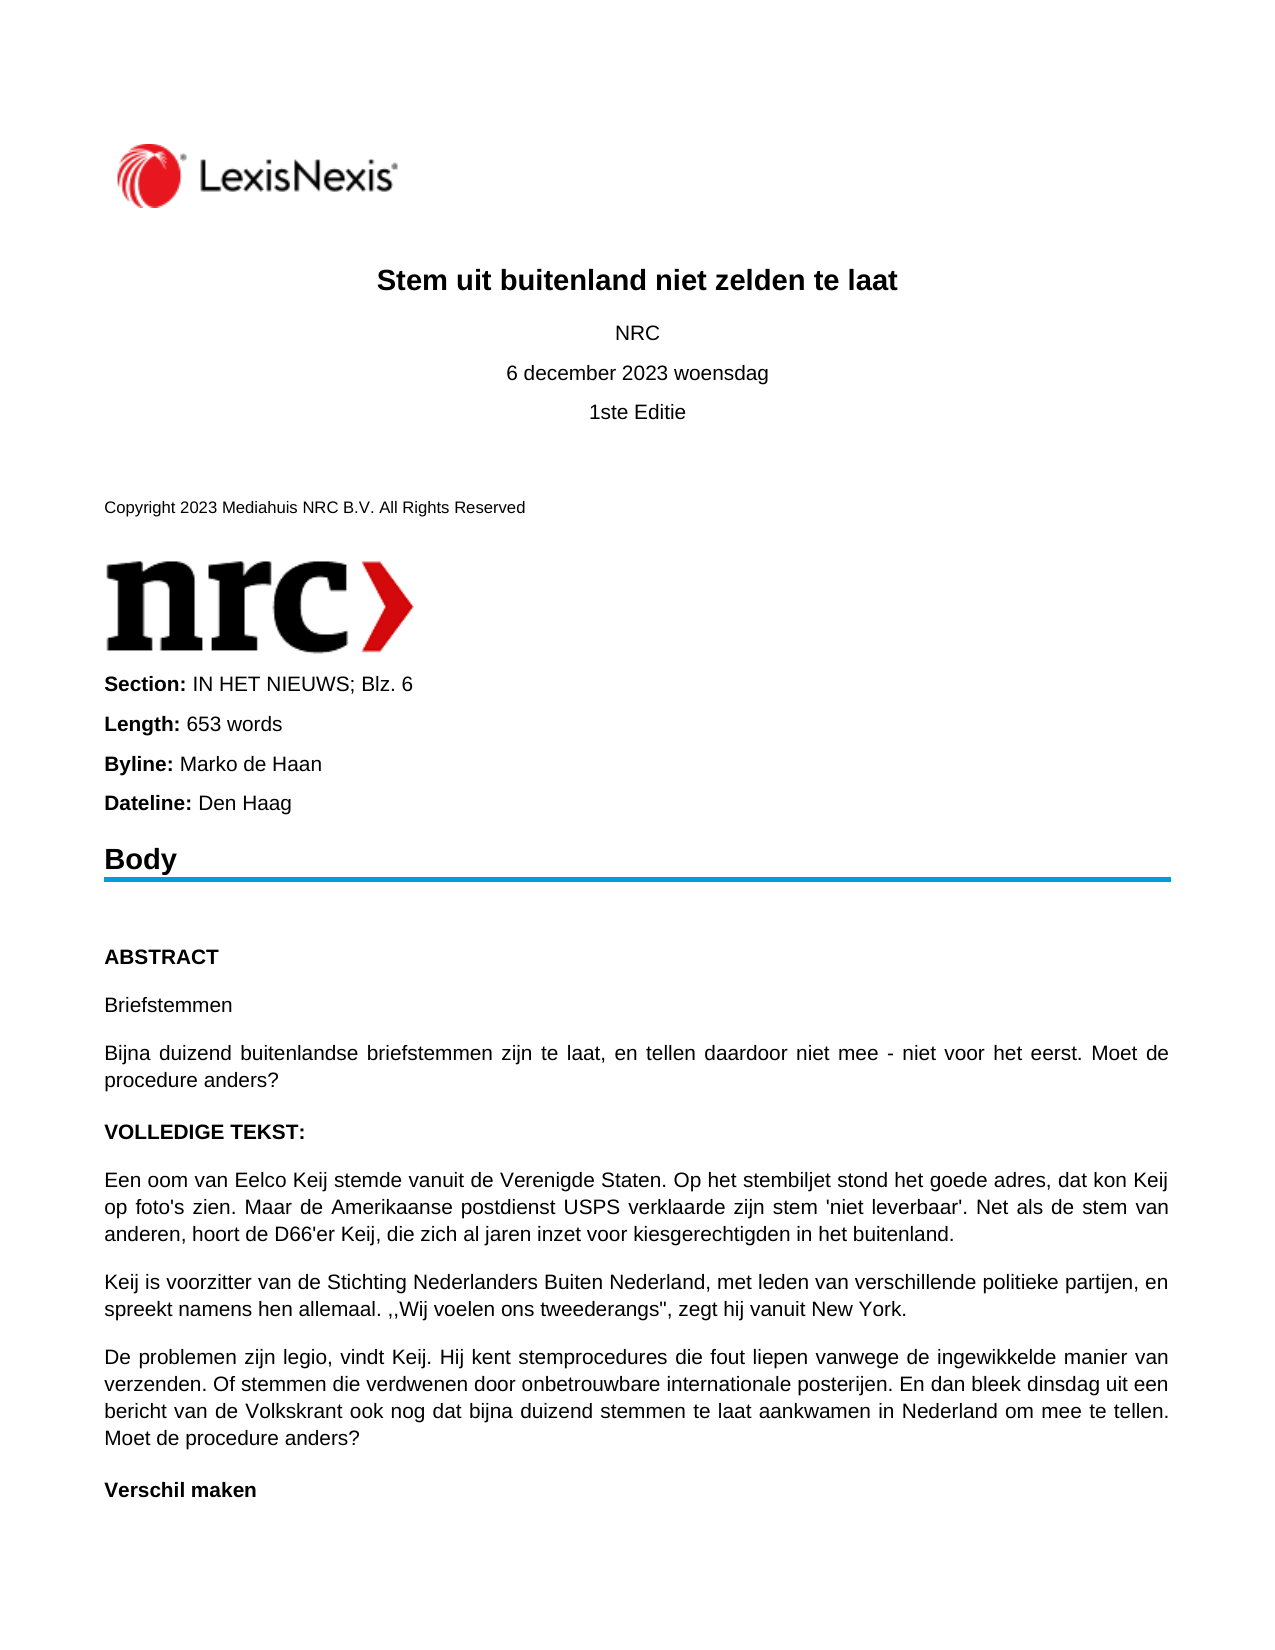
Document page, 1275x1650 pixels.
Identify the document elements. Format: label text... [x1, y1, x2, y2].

text VOLLEDIGE TEKST: [104, 1117, 1171, 1144]
text Body [104, 840, 1171, 875]
text Verschil maken [104, 1475, 1171, 1502]
text Bijna duizend buitenlandse briefstemmen zijn te laat, en tellen daardoor niet mee - niet voor het eerst. Moet de procedure anders? [104, 1037, 1171, 1092]
text Byline: Marko de Haan [104, 748, 1171, 775]
text Copyright 2023 Mediahuis NRC B.V. All Rights Reserved [104, 465, 1171, 517]
subtitle Stem uit buitenland niet zelden te laat [104, 261, 1171, 297]
text NRC [104, 318, 1171, 345]
text Length: 653 words [104, 709, 1171, 736]
text ABSTRACT [104, 942, 1171, 969]
text Dateline: Den Haag [104, 788, 1171, 815]
picture [104, 557, 417, 657]
text De problemen zijn legio, vindt Keij. Hij kent stemprocedures die fout liepen vanwege de ingewikkelde manier van verzenden. Of stemmen die verdwenen door onbetrouwbare internationale posterijen. En dan bleek dinsdag uit een bericht van de Volkskrant ook nog dat bijna duizend stemmen te laat aankwamen in Nederland om mee te tellen. Moet de procedure anders? [104, 1342, 1171, 1450]
text Section: IN HET NIEUWS; Blz. 6 [104, 669, 1171, 696]
text Keij is voorzitter van de Stichting Nederlanders Buiten Nederland, met leden van verschillende politieke partijen, en spreekt namens hen allemaal. ,,Wij voelen ons tweederangs", zegt hij vanuit New York. [104, 1267, 1171, 1321]
text 1ste Editie [104, 397, 1171, 424]
text 6 december 2023 woensdag [104, 357, 1171, 384]
text Briefstemmen [104, 989, 1171, 1017]
picture [104, 144, 412, 208]
text Een oom van Eelco Keij stemde vanuit de Verenigde Staten. Op het stembiljet stond het goede adres, dat kon Keij op foto's zien. Maar de Amerikaanse postdienst USPS verklaarde zijn stem 'niet leverbaar'. Net als de stem van anderen, hoort de D66'er Keij, die zich al jaren inzet voor kiesgerechtigden in het buitenland. [104, 1164, 1171, 1246]
